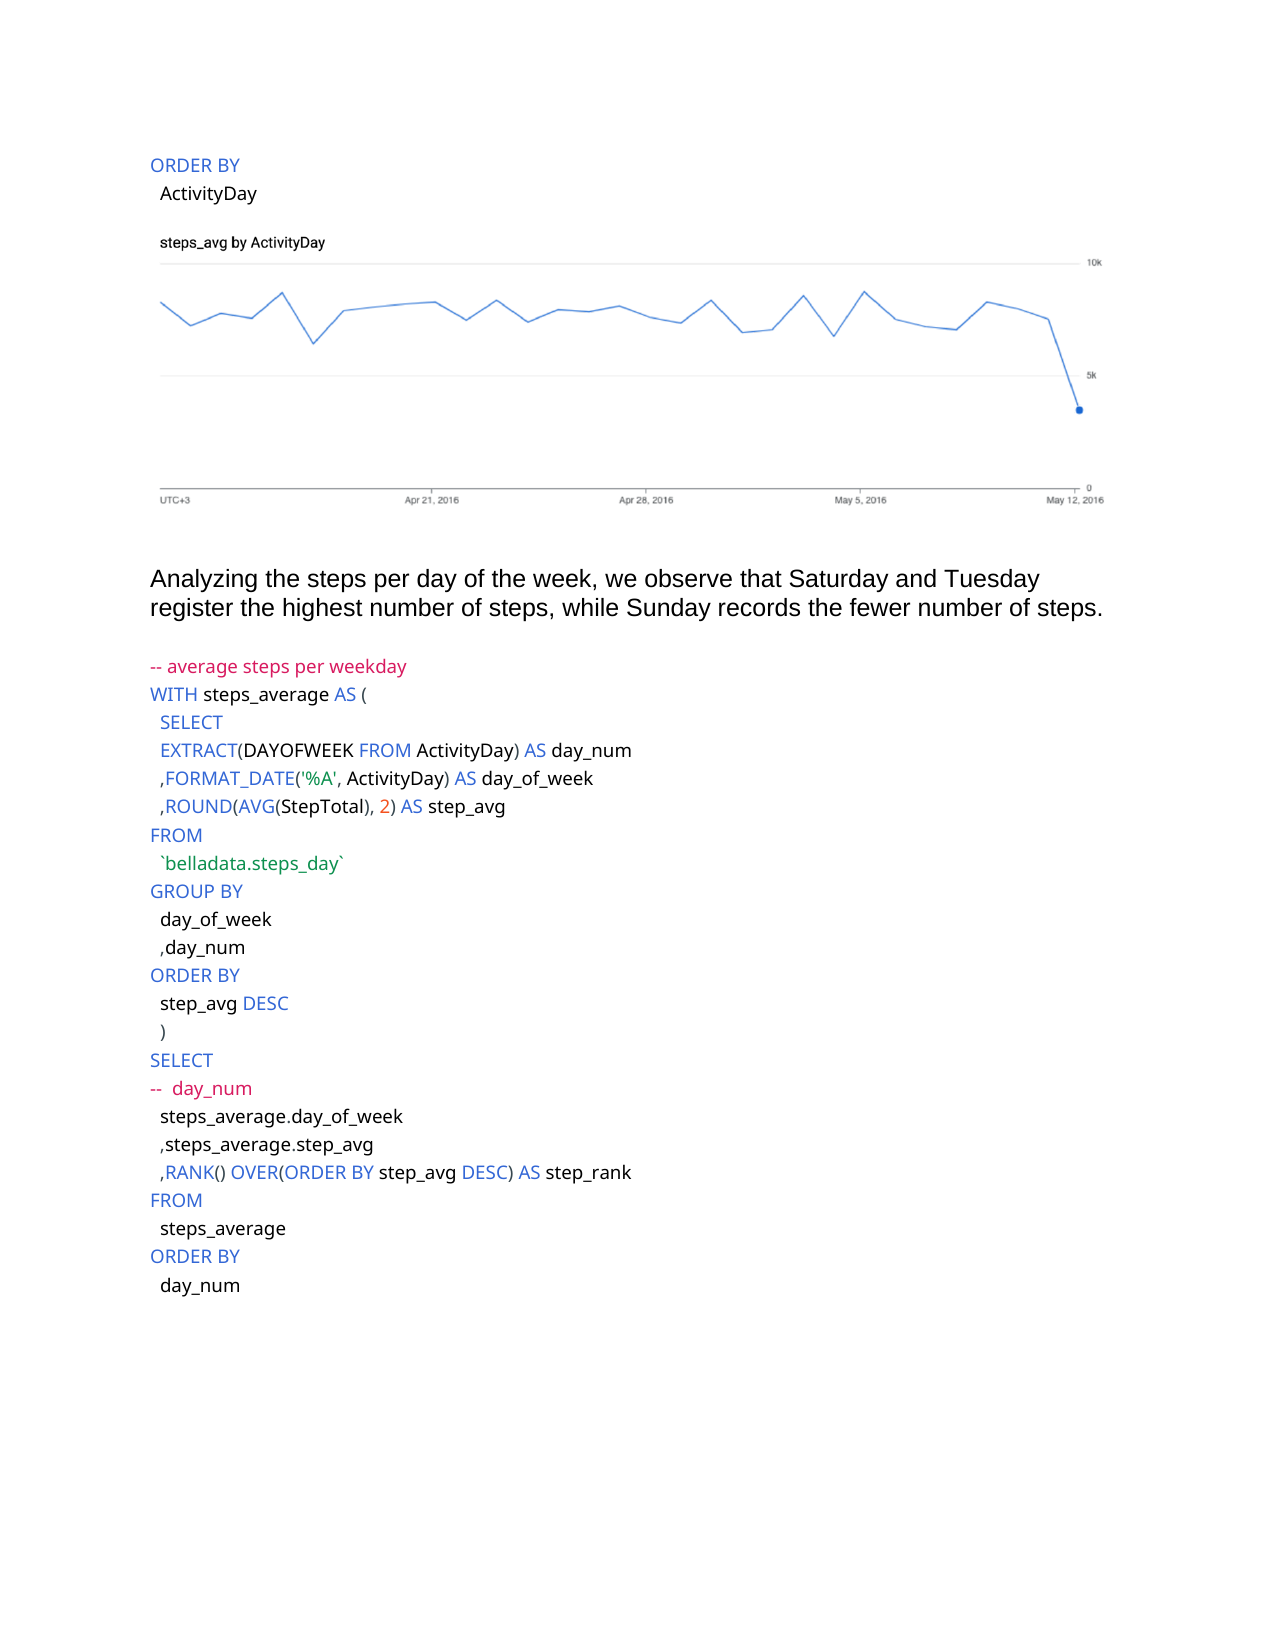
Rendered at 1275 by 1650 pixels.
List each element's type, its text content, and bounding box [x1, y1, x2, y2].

text ORDER BY [150, 960, 1125, 988]
text ,steps_average.step_avg [150, 1129, 1125, 1157]
text step_avg DESC [150, 988, 1125, 1016]
text ) [150, 1016, 1125, 1044]
text ,ROUND(AVG(StepTotal), 2) AS step_avg [150, 791, 1125, 819]
text ,RANK() OVER(ORDER BY step_avg DESC) AS step_rank [150, 1157, 1125, 1185]
text `belladata.steps_day` [150, 847, 1125, 876]
text day_of_week [150, 904, 1125, 932]
text FROM [150, 1185, 1125, 1213]
picture [150, 235, 1125, 507]
text GROUP BY [150, 876, 1125, 904]
text ,FORMAT_DATE('%A', ActivityDay) AS day_of_week [150, 763, 1125, 791]
text ORDER BY [150, 1241, 1125, 1269]
text SELECT [150, 707, 1125, 735]
text ActivityDay [150, 178, 1125, 206]
text -- day_num [150, 1072, 1125, 1101]
text day_num [150, 1269, 1125, 1297]
text WITH steps_average AS ( [150, 679, 1125, 707]
text -- average steps per weekday [150, 651, 1125, 679]
text SELECT [150, 1044, 1125, 1072]
text steps_average [150, 1213, 1125, 1241]
text FROM [150, 819, 1125, 847]
text EXTRACT(DAYOFWEEK FROM ActivityDay) AS day_num [150, 735, 1125, 763]
text ORDER BY [150, 150, 1125, 178]
text Analyzing the steps per day of the week, we observe that Saturday and Tuesday register the highest number of steps, while Sunday records the fewer number of steps. [150, 564, 1125, 622]
text steps_average.day_of_week [150, 1101, 1125, 1129]
text ,day_num [150, 932, 1125, 960]
